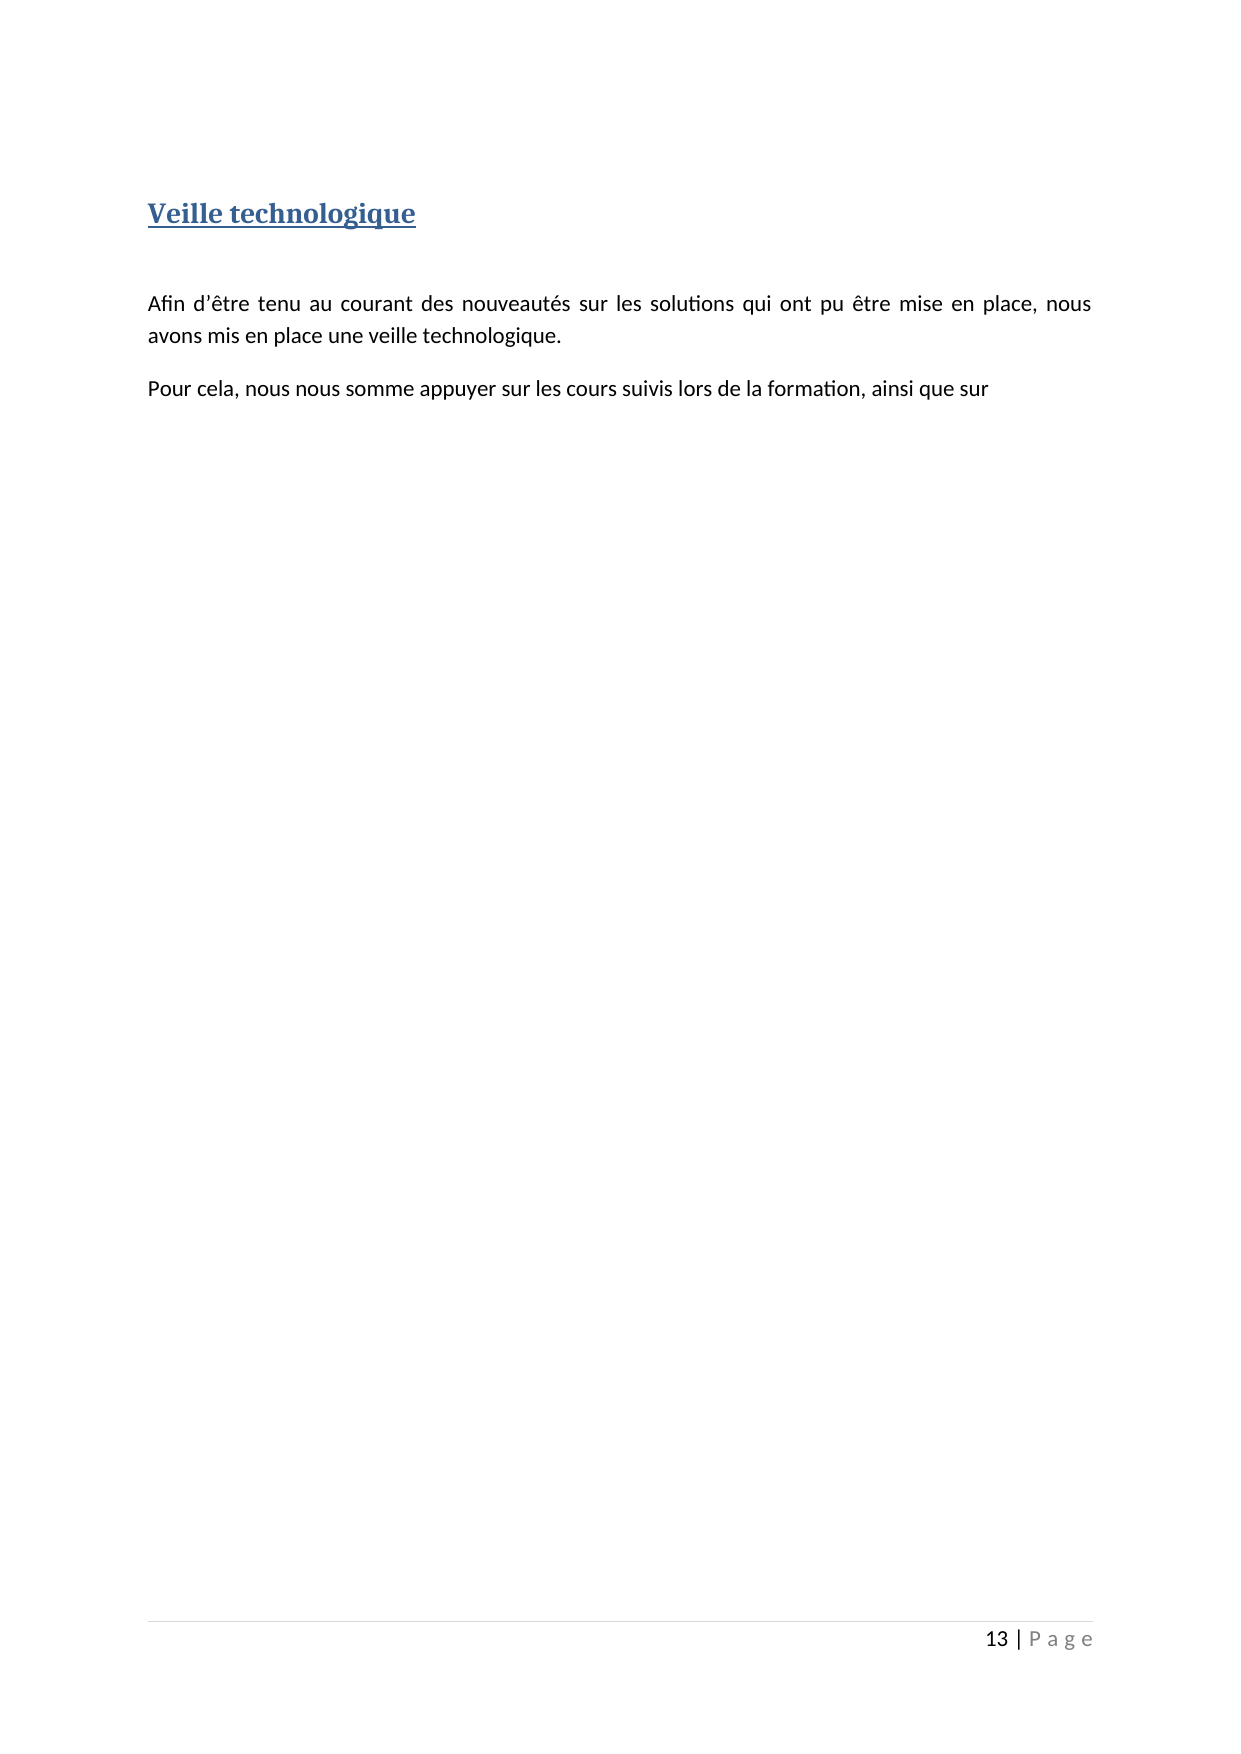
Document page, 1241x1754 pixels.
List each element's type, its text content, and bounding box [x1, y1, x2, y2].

text Pour cela, nous nous somme appuyer sur les cours suivis lors de la formation, ainsi que sur [148, 374, 1093, 402]
text Afin d’être tenu au courant des nouveautés sur les solutions qui ont pu être mise en place, nous avons mis en place une veille technologique. [148, 289, 1093, 349]
subtitle Veille technologique [148, 198, 1093, 231]
